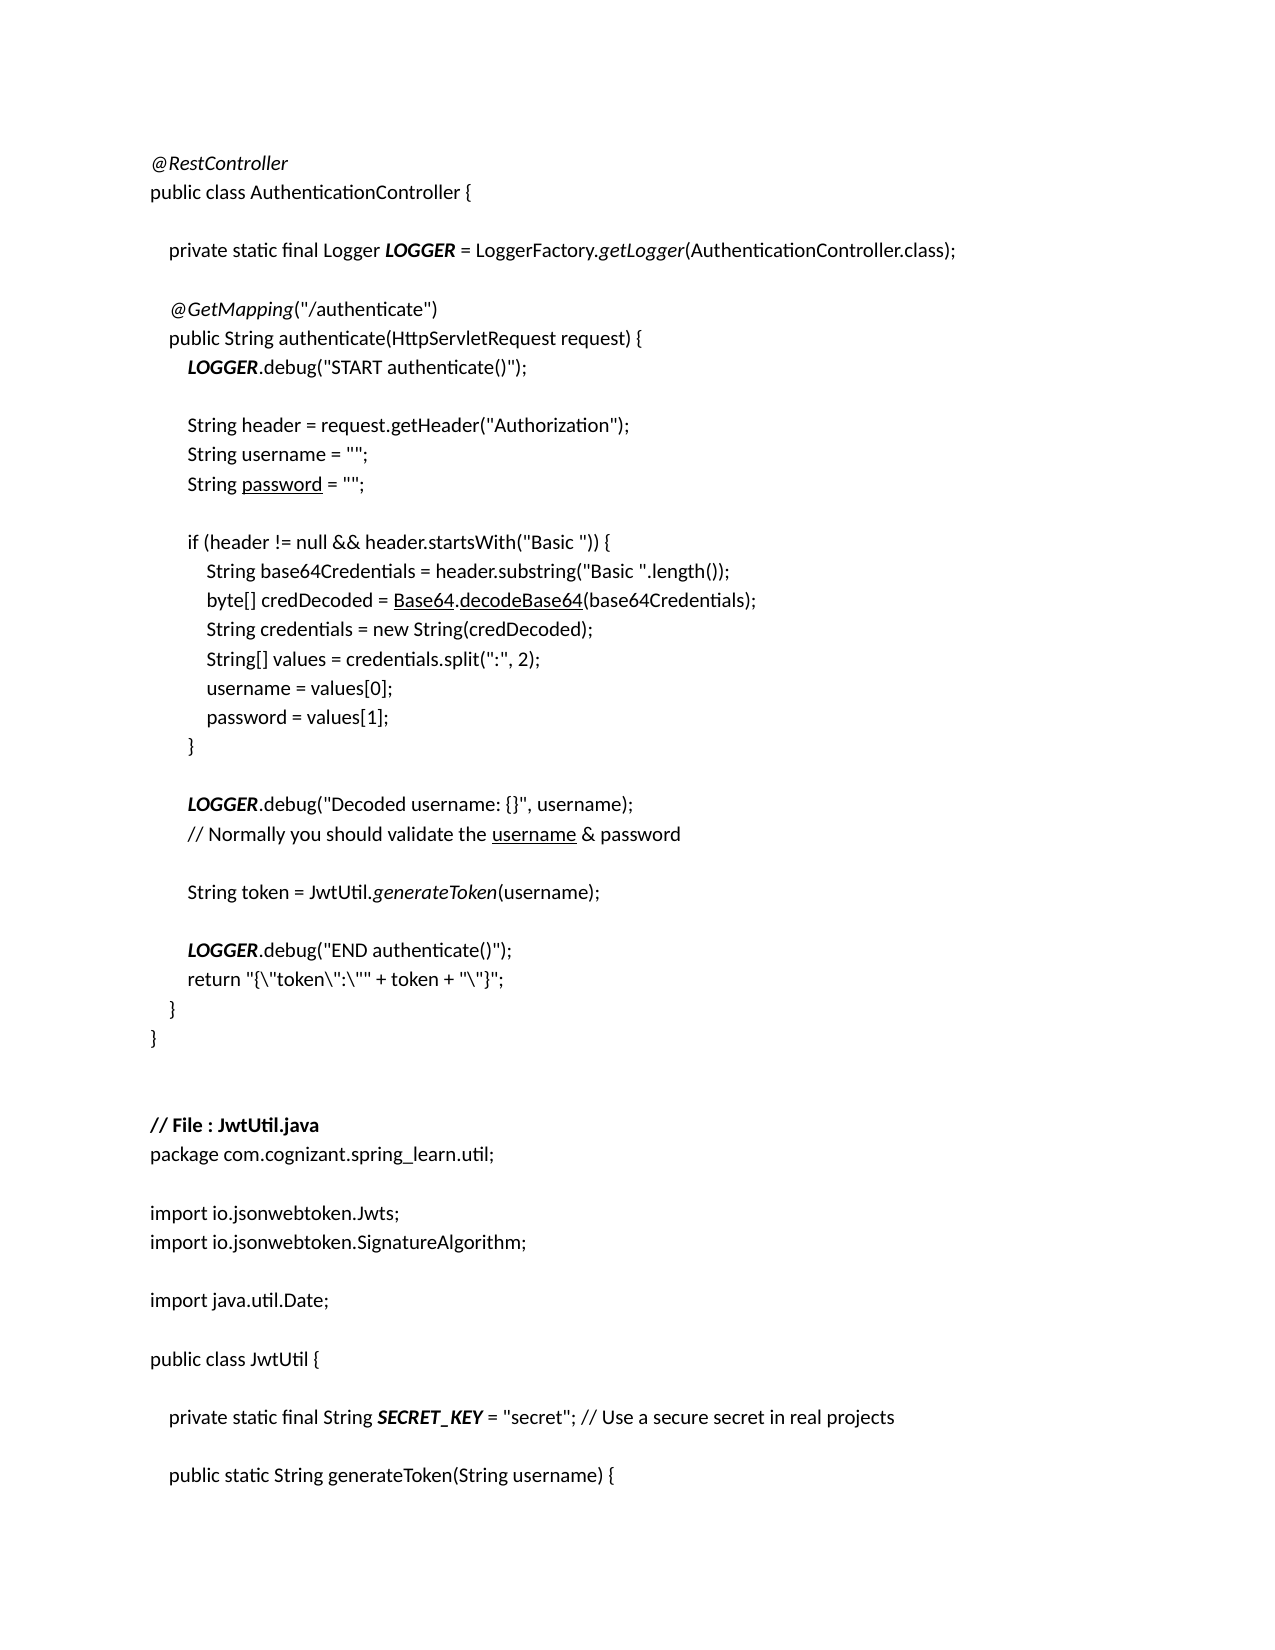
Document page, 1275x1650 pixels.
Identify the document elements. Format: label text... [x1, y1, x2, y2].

text String password = ""; [150, 471, 1125, 496]
text // File : JwtUtil.java [150, 1112, 1125, 1138]
text } [150, 1025, 1125, 1050]
text import io.jsonwebtoken.Jwts; [150, 1200, 1125, 1225]
text String credentials = new String(credDecoded); [150, 617, 1125, 642]
text String[] values = credentials.split(":", 2); [150, 646, 1125, 671]
text public class JwtUtil { [150, 1346, 1125, 1371]
text public static String generateToken(String username) { [150, 1462, 1125, 1488]
text username = values[0]; [150, 675, 1125, 700]
text // Normally you should validate the username & password [150, 821, 1125, 846]
text } [150, 996, 1125, 1021]
text LOGGER.debug("Decoded username: {}", username); [150, 792, 1125, 817]
text @RestController [150, 150, 1125, 175]
text return "{\"token\":\"" + token + "\"}"; [150, 967, 1125, 992]
text String token = JwtUtil.generateToken(username); [150, 879, 1125, 904]
text @GetMapping("/authenticate") [150, 296, 1125, 321]
text package com.cognizant.spring_learn.util; [150, 1142, 1125, 1167]
text private static final String SECRET_KEY = "secret"; // Use a secure secret in real projects [150, 1404, 1125, 1429]
text String username = ""; [150, 442, 1125, 467]
text LOGGER.debug("END authenticate()"); [150, 937, 1125, 963]
text private static final Logger LOGGER = LoggerFactory.getLogger(AuthenticationController.class); [150, 237, 1125, 263]
text import io.jsonwebtoken.SignatureAlgorithm; [150, 1229, 1125, 1254]
text public class AuthenticationController { [150, 179, 1125, 204]
text if (header != null && header.startsWith("Basic ")) { [150, 529, 1125, 554]
text LOGGER.debug("START authenticate()"); [150, 354, 1125, 379]
text byte[] credDecoded = Base64.decodeBase64(base64Credentials); [150, 587, 1125, 613]
text } [150, 733, 1125, 759]
text public String authenticate(HttpServletRequest request) { [150, 325, 1125, 350]
text password = values[1]; [150, 704, 1125, 729]
text String base64Credentials = header.substring("Basic ".length()); [150, 558, 1125, 584]
text String header = request.getHeader("Authorization"); [150, 412, 1125, 438]
text import java.util.Date; [150, 1287, 1125, 1313]
